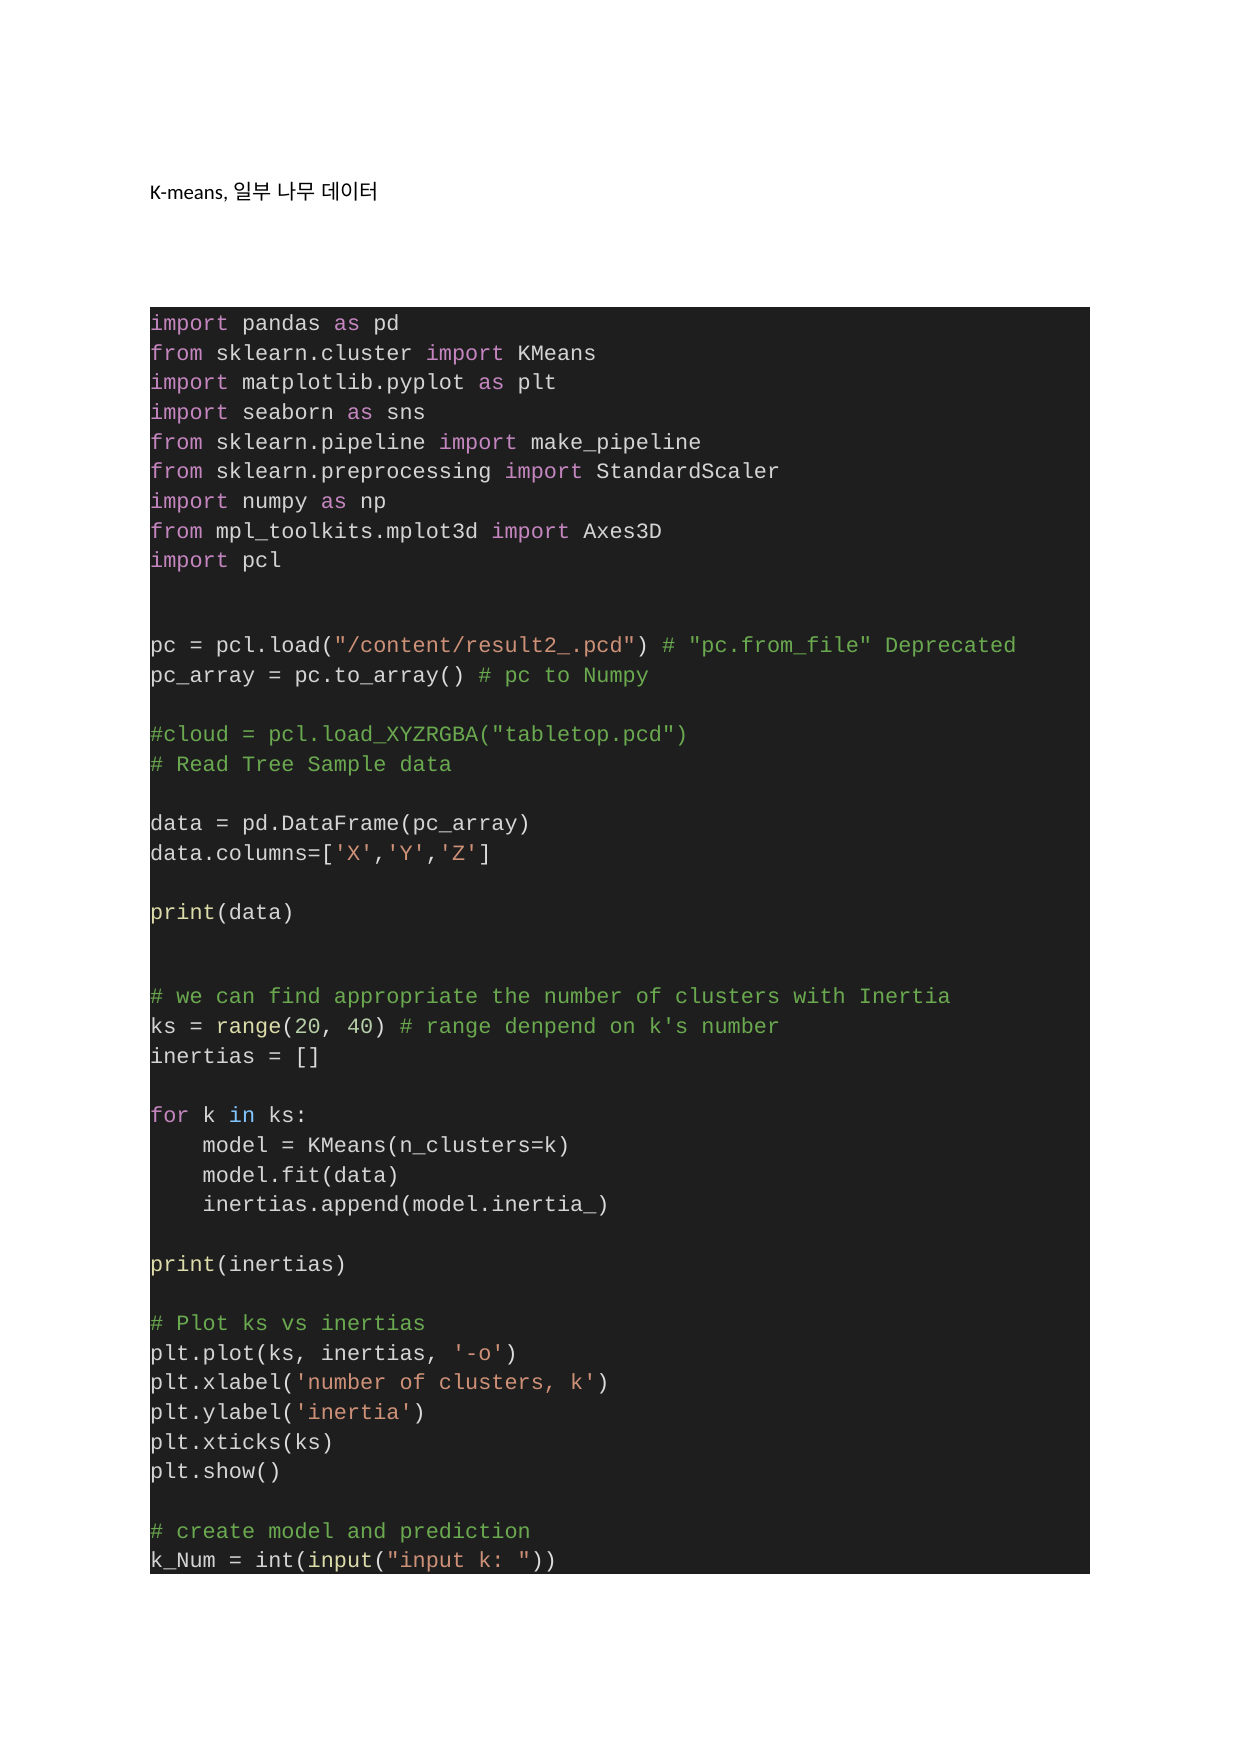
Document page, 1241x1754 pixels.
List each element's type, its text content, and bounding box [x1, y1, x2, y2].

text plt.xlabel('number of clusters, k') [150, 1367, 1090, 1396]
text inertias.append(model.inertia_) [150, 1188, 1090, 1218]
text import seaborn as sns [150, 396, 1090, 426]
text K-means, 일부 나무 데이터 [150, 175, 1090, 206]
text k_Num = int(input("input k: ")) [150, 1545, 1090, 1574]
text print(data) [150, 896, 1090, 926]
text pc_array = pc.to_array() # pc to Numpy [150, 659, 1090, 688]
text from sklearn.cluster import KMeans [150, 337, 1090, 367]
text from sklearn.preprocessing import StandardScaler [150, 456, 1090, 485]
text # create model and prediction [150, 1515, 1090, 1545]
text ks = range(20, 40) # range denpend on k's number [150, 1010, 1090, 1040]
text # Plot ks vs inertias [150, 1307, 1090, 1337]
text plt.ylabel('inertia') [150, 1396, 1090, 1426]
text #cloud = pcl.load_XYZRGBA("tabletop.pcd") [150, 718, 1090, 748]
text for k in ks: [150, 1099, 1090, 1129]
text plt.show() [150, 1456, 1090, 1485]
text import matplotlib.pyplot as plt [150, 367, 1090, 396]
text model = KMeans(n_clusters=k) [150, 1129, 1090, 1159]
text pc = pcl.load("/content/result2_.pcd") # "pc.from_file" Deprecated [150, 629, 1090, 659]
text data.columns=['X','Y','Z'] [150, 837, 1090, 867]
text print(inertias) [150, 1248, 1090, 1278]
text import numpy as np [150, 485, 1090, 515]
text plt.plot(ks, inertias, '-o') [150, 1337, 1090, 1367]
text plt.xticks(ks) [150, 1426, 1090, 1456]
text inertias = [] [150, 1040, 1090, 1070]
text model.fit(data) [150, 1159, 1090, 1188]
text data = pd.DataFrame(pc_array) [150, 807, 1090, 837]
text from sklearn.pipeline import make_pipeline [150, 426, 1090, 456]
text # we can find appropriate the number of clusters with Inertia [150, 981, 1090, 1010]
text from mpl_toolkits.mplot3d import Axes3D [150, 515, 1090, 545]
text # Read Tree Sample data [150, 748, 1090, 778]
text import pcl [150, 545, 1090, 574]
text import pandas as pd [150, 307, 1090, 337]
